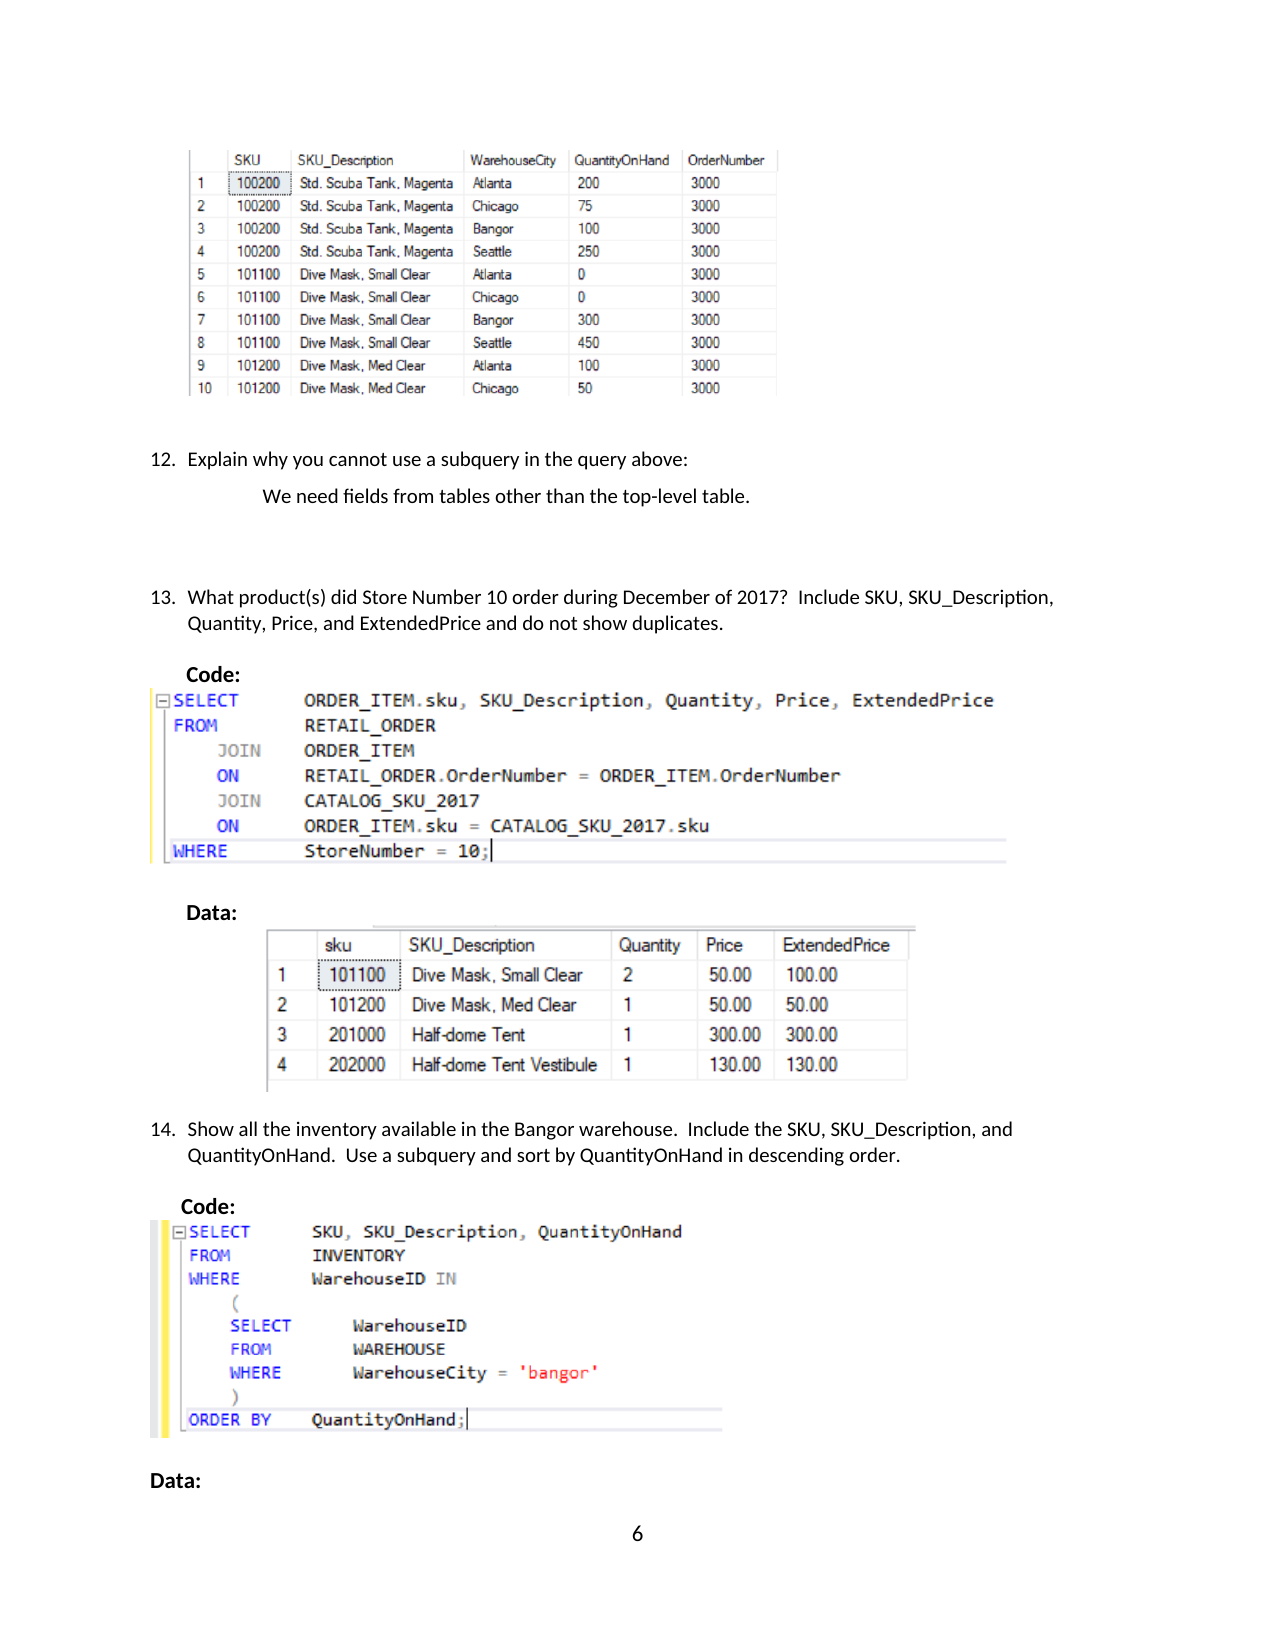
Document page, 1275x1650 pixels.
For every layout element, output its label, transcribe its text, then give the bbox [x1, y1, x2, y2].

picture [150, 1220, 723, 1438]
picture [262, 925, 916, 1092]
list Show all the inventory available in the Bangor warehouse. Include the SKU, SKU_Description, and QuantityOnHand. Use a subquery and sort by QuantityOnHand in descending order. [150, 1116, 1125, 1167]
picture [150, 688, 1007, 870]
picture [187, 150, 800, 396]
list What product(s) did Store Number 10 order during December of 2017? Include SKU, SKU_Description, Quantity, Price, and ExtendedPrice and do not show duplicates. [150, 584, 1125, 635]
text Code: [150, 660, 1125, 688]
list Explain why you cannot use a subquery in the query above: [150, 446, 1125, 471]
text We need fields from tables other than the top-level table. [262, 484, 1125, 509]
text Data: [150, 1466, 1125, 1494]
text Code: [150, 1192, 1125, 1220]
text Data: [150, 898, 1125, 926]
